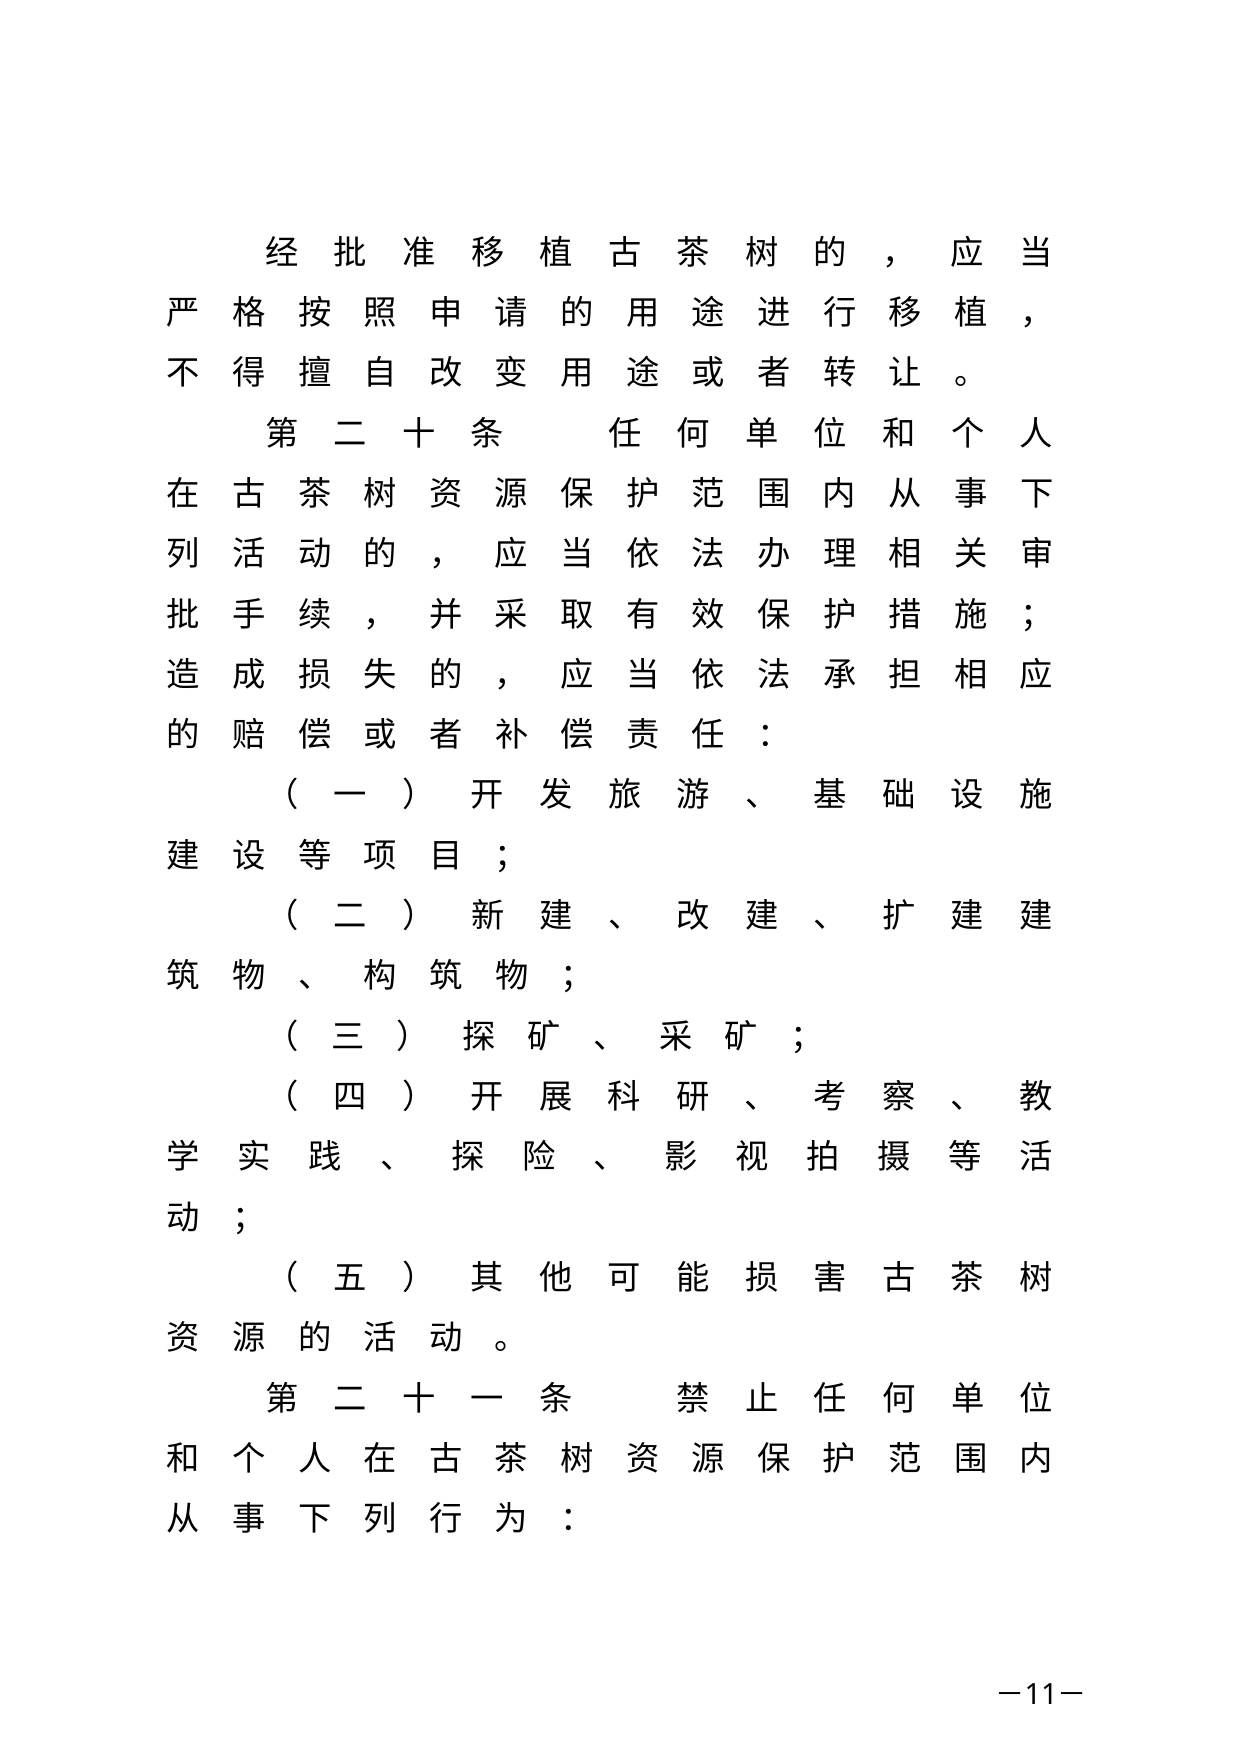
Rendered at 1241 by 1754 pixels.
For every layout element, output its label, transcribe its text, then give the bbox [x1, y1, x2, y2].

text （二）新建、改建、扩建建筑物、构筑物； [167, 883, 1085, 1003]
text 第二十一条 禁止任何单位和个人在古茶树资源保护范围内从事下列行为： [167, 1365, 1085, 1546]
text （四）开展科研、考察、教学实践、探险、影视拍摄等活动； [167, 1064, 1085, 1245]
text 经批准移植古茶树的，应当严格按照申请的用途进行移植，不得擅自改变用途或者转让。 [167, 219, 1085, 400]
text （一）开发旅游、基础设施建设等项目； [167, 762, 1085, 883]
text （三）探矿、采矿； [167, 1003, 1085, 1064]
text 第二十条 任何单位和个人在古茶树资源保护范围内从事下列活动的，应当依法办理相关审批手续，并采取有效保护措施；造成损失的，应当依法承担相应的赔偿或者补偿责任： [167, 400, 1085, 762]
text （五）其他可能损害古茶树资源的活动。 [167, 1245, 1085, 1365]
